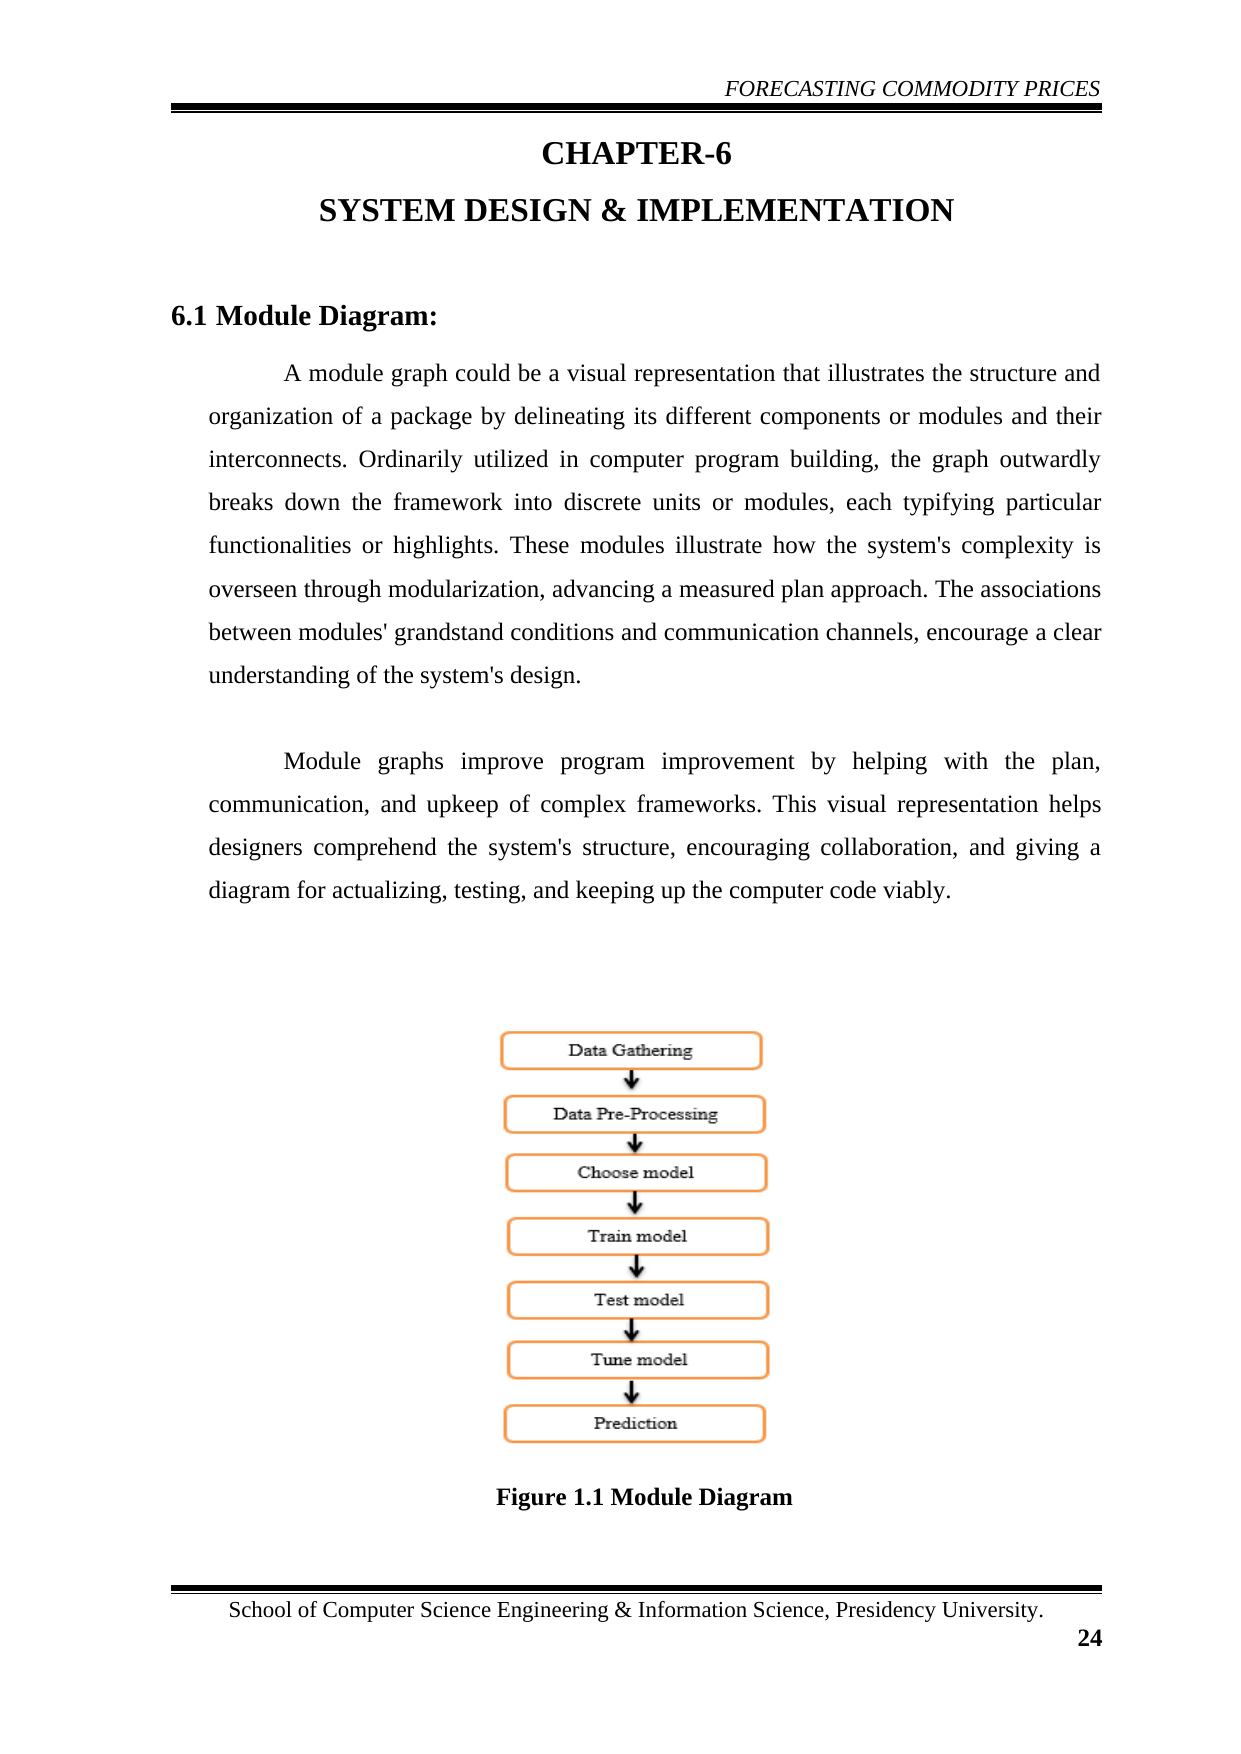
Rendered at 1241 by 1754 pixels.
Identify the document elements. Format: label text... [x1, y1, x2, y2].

text Figure 1.1 Module Diagram [171, 1482, 1102, 1511]
text Module graphs improve program improvement by helping with the plan, communication, and upkeep of complex frameworks. This visual representation helps designers comprehend the system's structure, encouraging collaboration, and giving a diagram for actualizing, testing, and keeping up the computer code viably. [208, 746, 1102, 904]
picture [445, 1005, 817, 1468]
list Module Diagram: [171, 298, 1102, 332]
text SYSTEM DESIGN & IMPLEMENTATION [171, 190, 1102, 229]
text A module graph could be a visual representation that illustrates the structure and organization of a package by delineating its different components or modules and their interconnects. Ordinarily utilized in computer program building, the graph outwardly breaks down the framework into discrete units or modules, each typifying particular functionalities or highlights. These modules illustrate how the system's complexity is overseen through modularization, advancing a measured plan approach. The associations between modules' grandstand conditions and communication channels, encourage a clear understanding of the system's design. [208, 358, 1102, 689]
text CHAPTER-6 [171, 133, 1102, 171]
